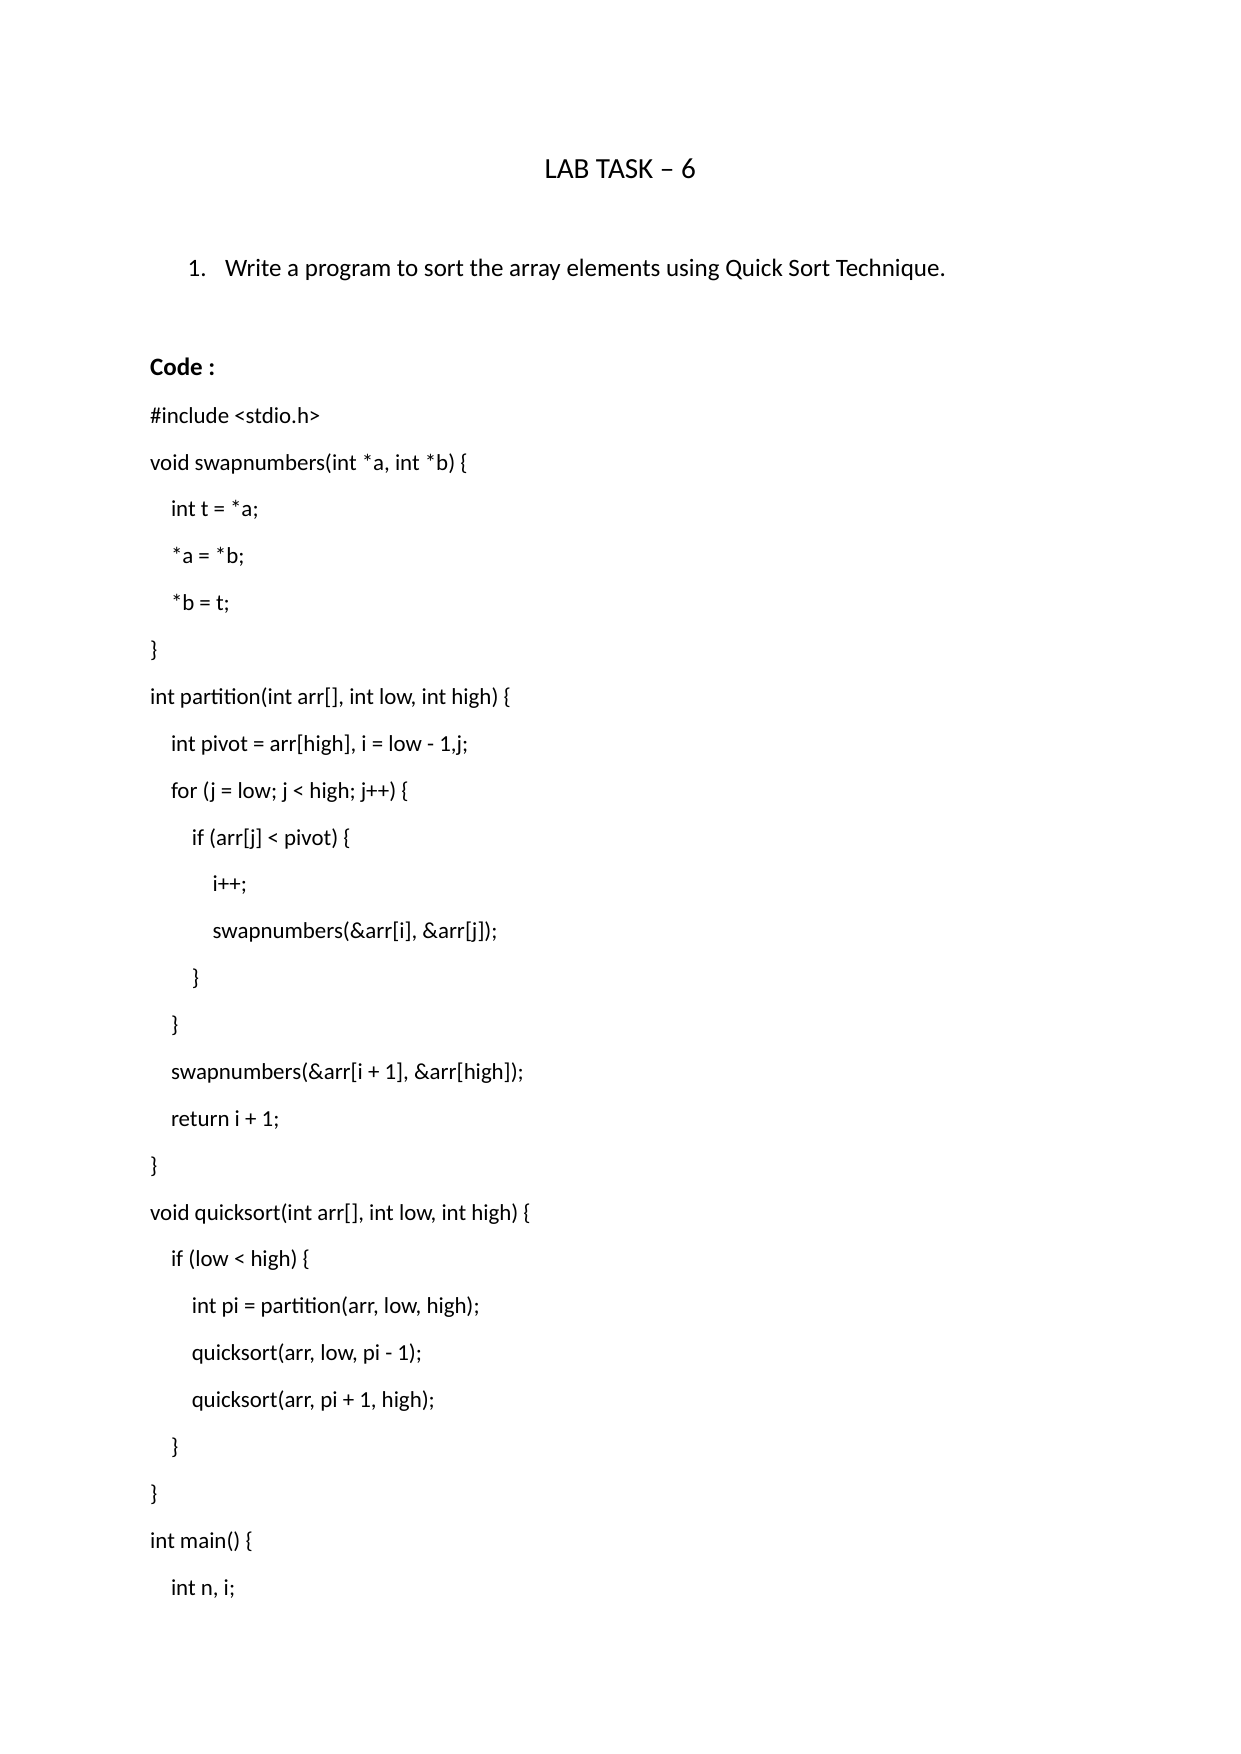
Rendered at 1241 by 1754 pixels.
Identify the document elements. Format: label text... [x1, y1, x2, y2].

text int main() { [150, 1526, 1090, 1554]
text if (low < high) { [150, 1244, 1090, 1272]
text i++; [150, 869, 1090, 897]
text swapnumbers(&arr[i], &arr[j]); [150, 916, 1090, 944]
text int t = *a; [150, 494, 1090, 522]
text Code : [150, 351, 1090, 382]
text } [150, 1479, 1090, 1507]
text LAB TASK – 6 [150, 150, 1090, 186]
text for (j = low; j < high; j++) { [150, 776, 1090, 804]
text return i + 1; [150, 1104, 1090, 1132]
text } [150, 963, 1090, 991]
text if (arr[j] < pivot) { [150, 823, 1090, 851]
text int partition(int arr[], int low, int high) { [150, 682, 1090, 710]
text int n, i; [150, 1573, 1090, 1601]
text void swapnumbers(int *a, int *b) { [150, 448, 1090, 476]
text } [150, 1151, 1090, 1179]
text quicksort(arr, low, pi - 1); [150, 1338, 1090, 1366]
text } [150, 1432, 1090, 1460]
list Write a program to sort the array elements using Quick Sort Technique. [187, 252, 1090, 282]
text int pi = partition(arr, low, high); [150, 1291, 1090, 1319]
text void quicksort(int arr[], int low, int high) { [150, 1198, 1090, 1226]
text swapnumbers(&arr[i + 1], &arr[high]); [150, 1057, 1090, 1085]
text int pivot = arr[high], i = low - 1,j; [150, 729, 1090, 757]
text quicksort(arr, pi + 1, high); [150, 1385, 1090, 1413]
text #include <stdio.h> [150, 401, 1090, 429]
text } [150, 635, 1090, 663]
text *b = t; [150, 588, 1090, 616]
text } [150, 1010, 1090, 1038]
text *a = *b; [150, 541, 1090, 569]
